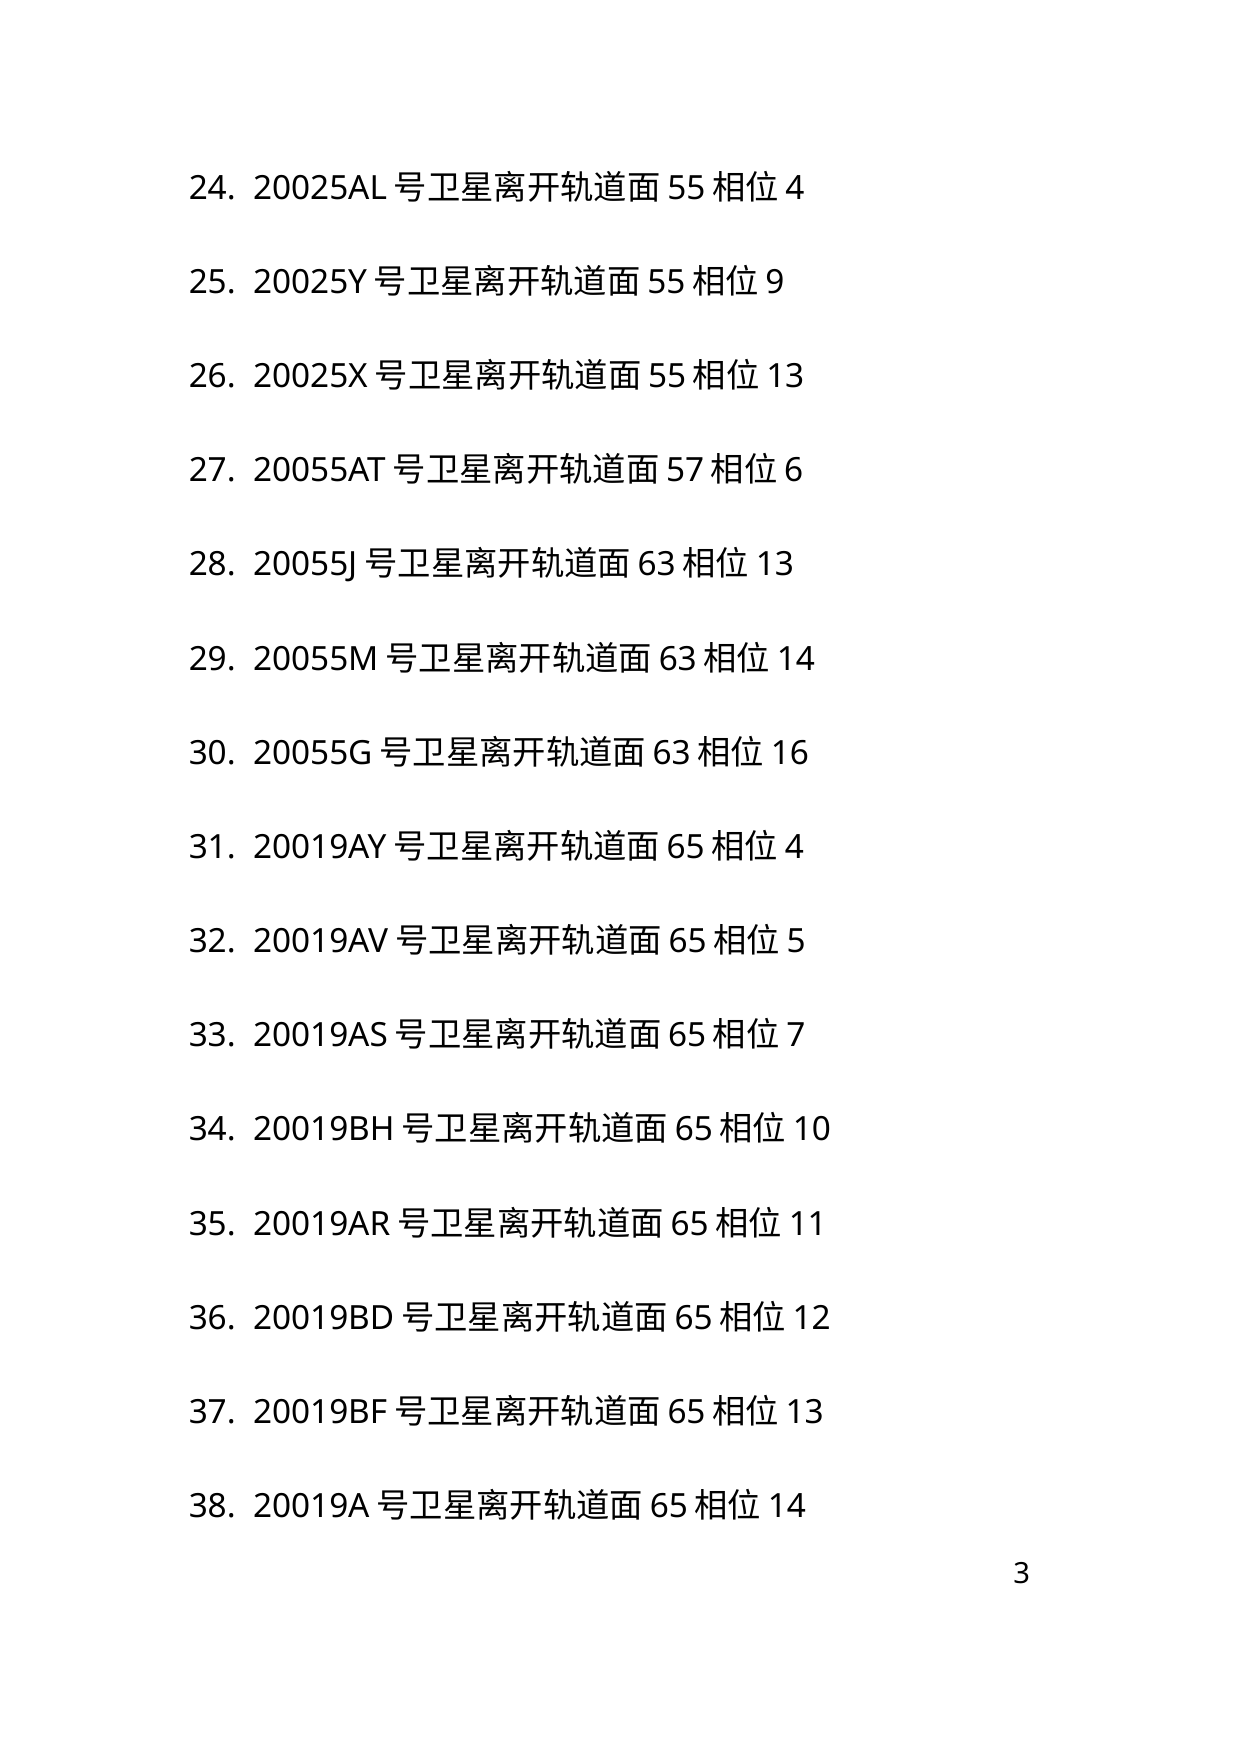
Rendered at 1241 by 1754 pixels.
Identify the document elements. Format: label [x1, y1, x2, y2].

text [187, 152, 1029, 1536]
